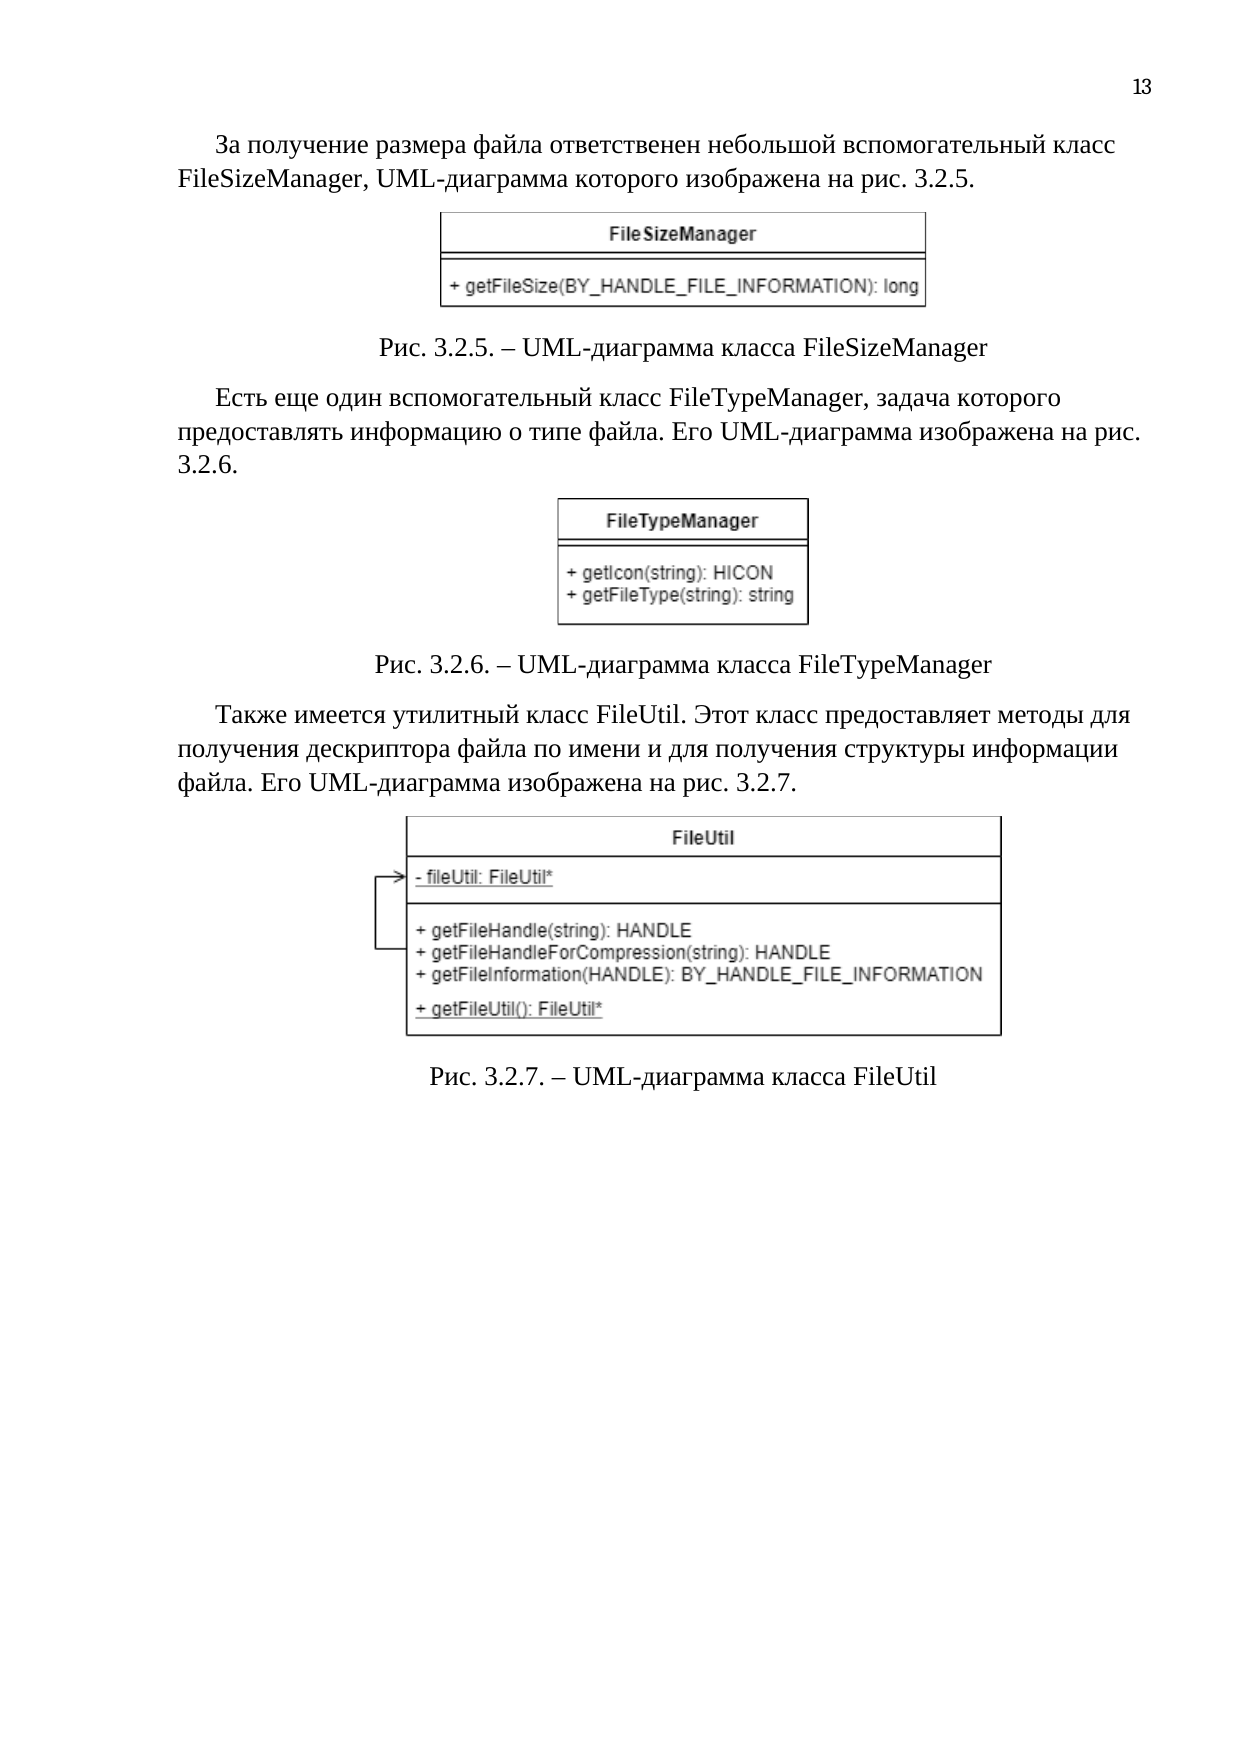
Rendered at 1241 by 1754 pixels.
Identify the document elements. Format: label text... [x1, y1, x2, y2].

picture [364, 816, 1002, 1041]
text За получение размера файла ответственен небольшой вспомогательный класс FileSizeManager, UML-диаграмма которого изображена на рис. 3.2.5. [177, 128, 1152, 193]
text Рис. 3.2.7. – UML-диаграмма класса FileUtil [177, 1060, 1152, 1091]
text Рис. 3.2.6. – UML-диаграмма класса FileTypeManager [177, 648, 1152, 679]
picture [440, 212, 927, 312]
picture [557, 498, 809, 630]
text Есть еще один вспомогательный класс FileTypeManager, задача которого предоставлять информацию о типе файла. Его UML-диаграмма изображена на рис. 3.2.6. [177, 381, 1152, 479]
text Также имеется утилитный класс FileUtil. Этот класс предоставляет методы для получения дескриптора файла по имени и для получения структуры информации файла. Его UML-диаграмма изображена на рис. 3.2.7. [177, 699, 1152, 797]
text Рис. 3.2.5. – UML-диаграмма класса FileSizeManager [177, 331, 1152, 362]
